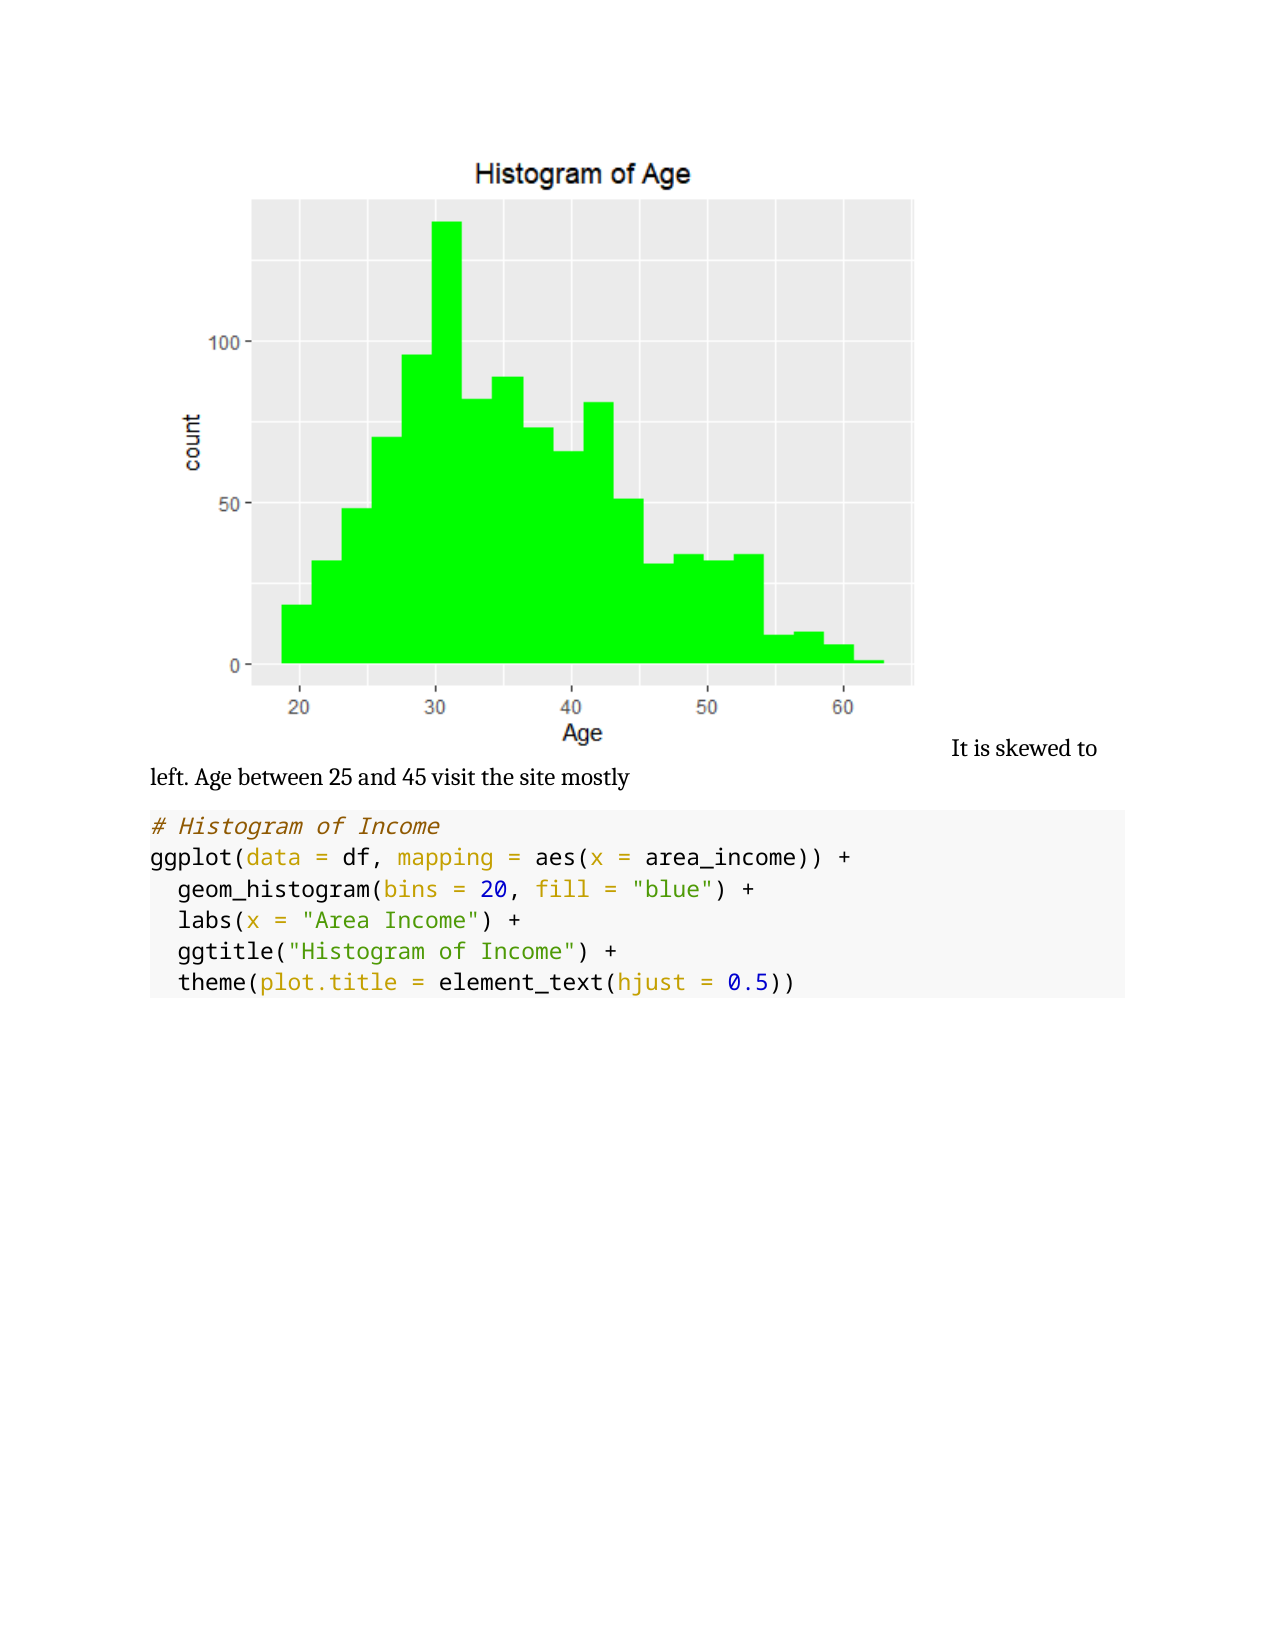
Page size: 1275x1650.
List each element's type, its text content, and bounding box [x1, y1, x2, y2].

picture [168, 150, 927, 757]
text # Histogram of Income ggplot(data = df, mapping = aes(x = area_income)) + geom_histogram(bins = 20, fill = "blue") + labs(x = "Area Income") + ggtitle("Histogram of Income") + theme(plot.title = element_text(hjust = 0.5)) [439, 810, 1125, 998]
